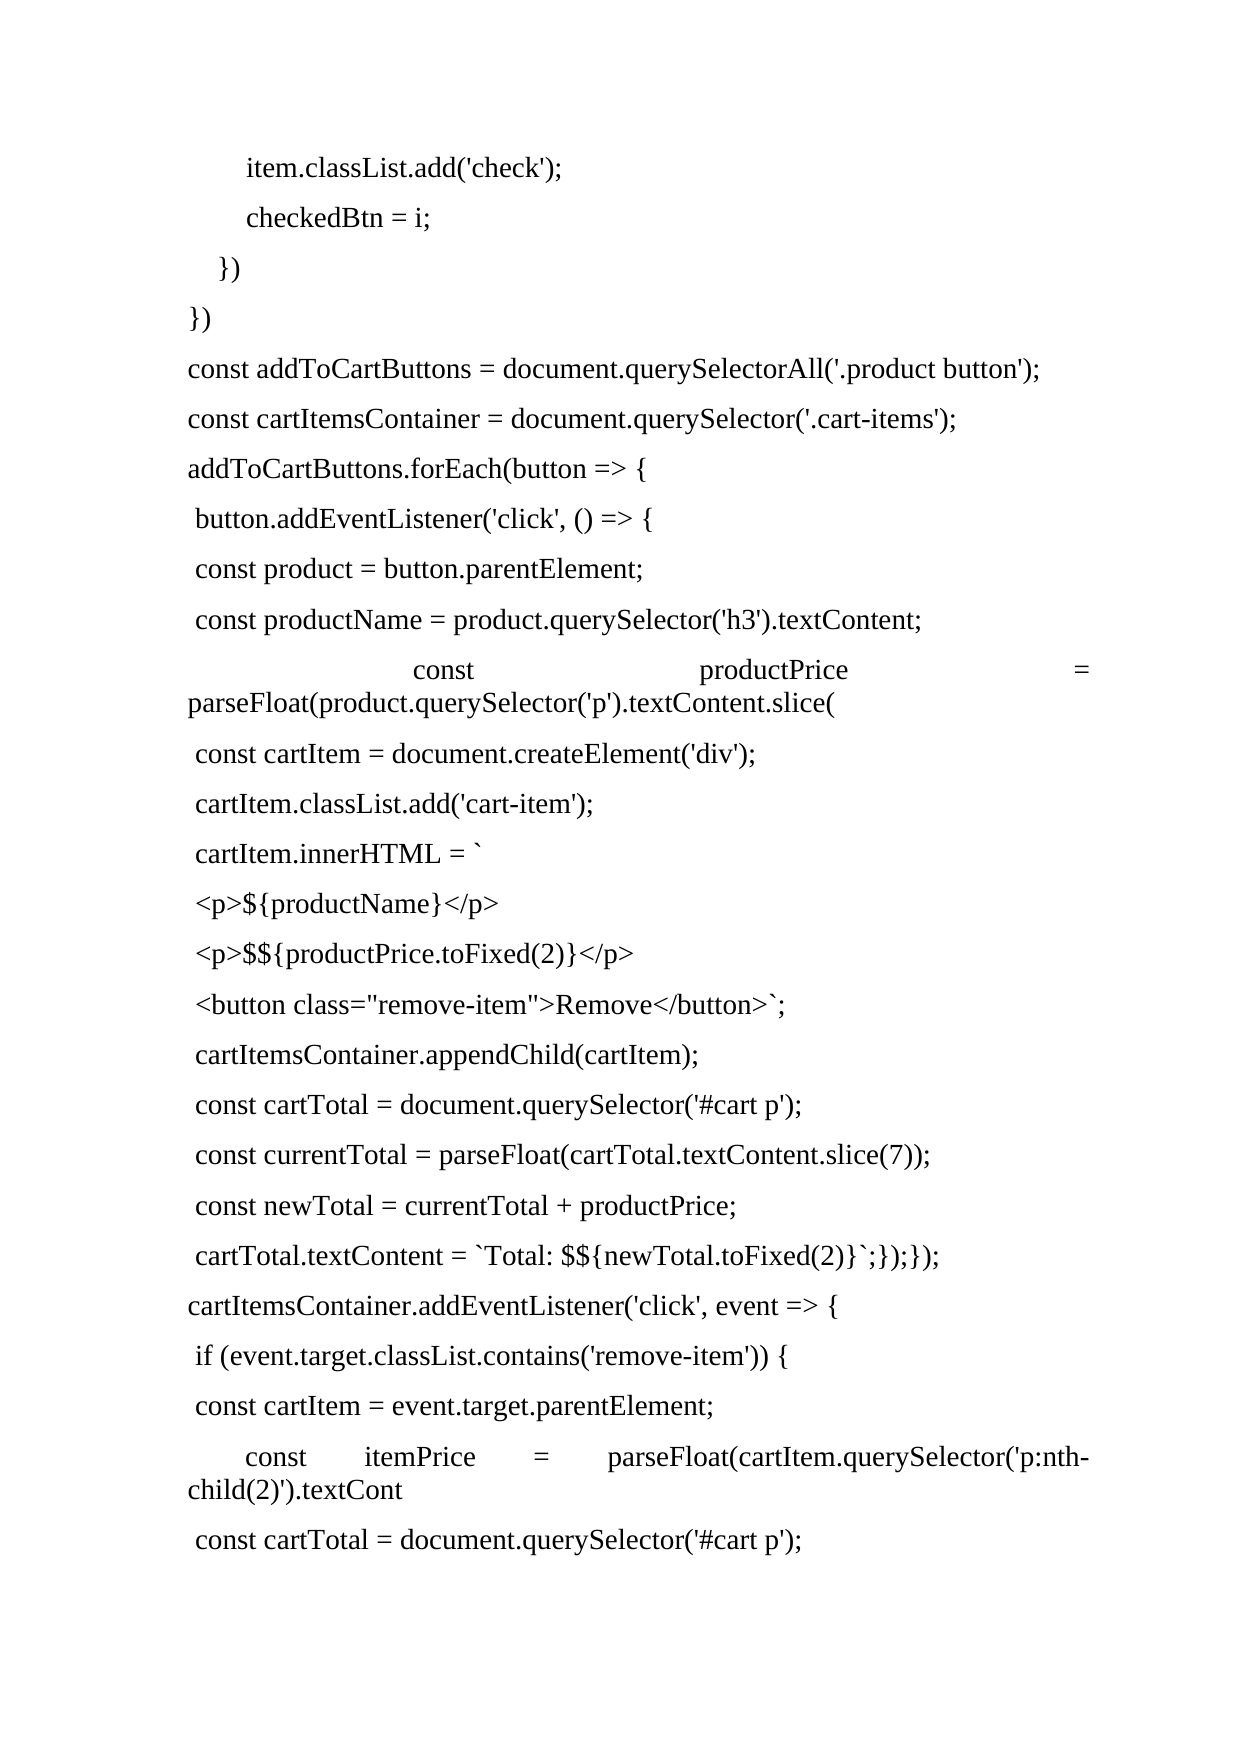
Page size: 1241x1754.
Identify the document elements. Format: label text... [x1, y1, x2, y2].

text item.classList.add('check'); [187, 150, 1090, 183]
text <p>${productName}</p> [187, 886, 1090, 920]
text }) [187, 301, 1090, 334]
text const cartTotal = document.querySelector('#cart p'); [187, 1522, 1090, 1556]
text const itemPrice = parseFloat(cartItem.querySelector('p:nth-child(2)').textCont [187, 1439, 1090, 1506]
text cartItemsContainer.addEventListener('click', event => { [187, 1288, 1090, 1322]
text <p>$${productPrice.toFixed(2)}</p> [187, 937, 1090, 970]
text button.addEventListener('click', () => { [187, 501, 1090, 535]
text const currentTotal = parseFloat(cartTotal.textContent.slice(7)); [187, 1137, 1090, 1171]
text const productPrice = parseFloat(product.querySelector('p').textContent.slice( [187, 652, 1090, 719]
text const productName = product.querySelector('h3').textContent; [187, 602, 1090, 635]
text cartItem.classList.add('cart-item'); [187, 786, 1090, 819]
text const newTotal = currentTotal + productPrice; [187, 1188, 1090, 1221]
text const cartTotal = document.querySelector('#cart p'); [187, 1087, 1090, 1121]
text if (event.target.classList.contains('remove-item')) { [187, 1338, 1090, 1372]
text }) [187, 250, 1090, 284]
text cartItemsContainer.appendChild(cartItem); [187, 1037, 1090, 1071]
text addToCartButtons.forEach(button => { [187, 451, 1090, 485]
text cartTotal.textContent = `Total: $${newTotal.toFixed(2)}`;});}); [187, 1238, 1090, 1271]
text const addToCartButtons = document.querySelectorAll('.product button'); [187, 351, 1090, 384]
text const cartItemsContainer = document.querySelector('.cart-items'); [187, 401, 1090, 434]
text checkedBtn = i; [187, 200, 1090, 234]
text cartItem.innerHTML = ` [187, 836, 1090, 870]
text const cartItem = document.createElement('div'); [187, 736, 1090, 769]
text const product = button.parentElement; [187, 552, 1090, 585]
text const cartItem = event.target.parentElement; [187, 1388, 1090, 1422]
text <button class="remove-item">Remove</button>`; [187, 987, 1090, 1020]
